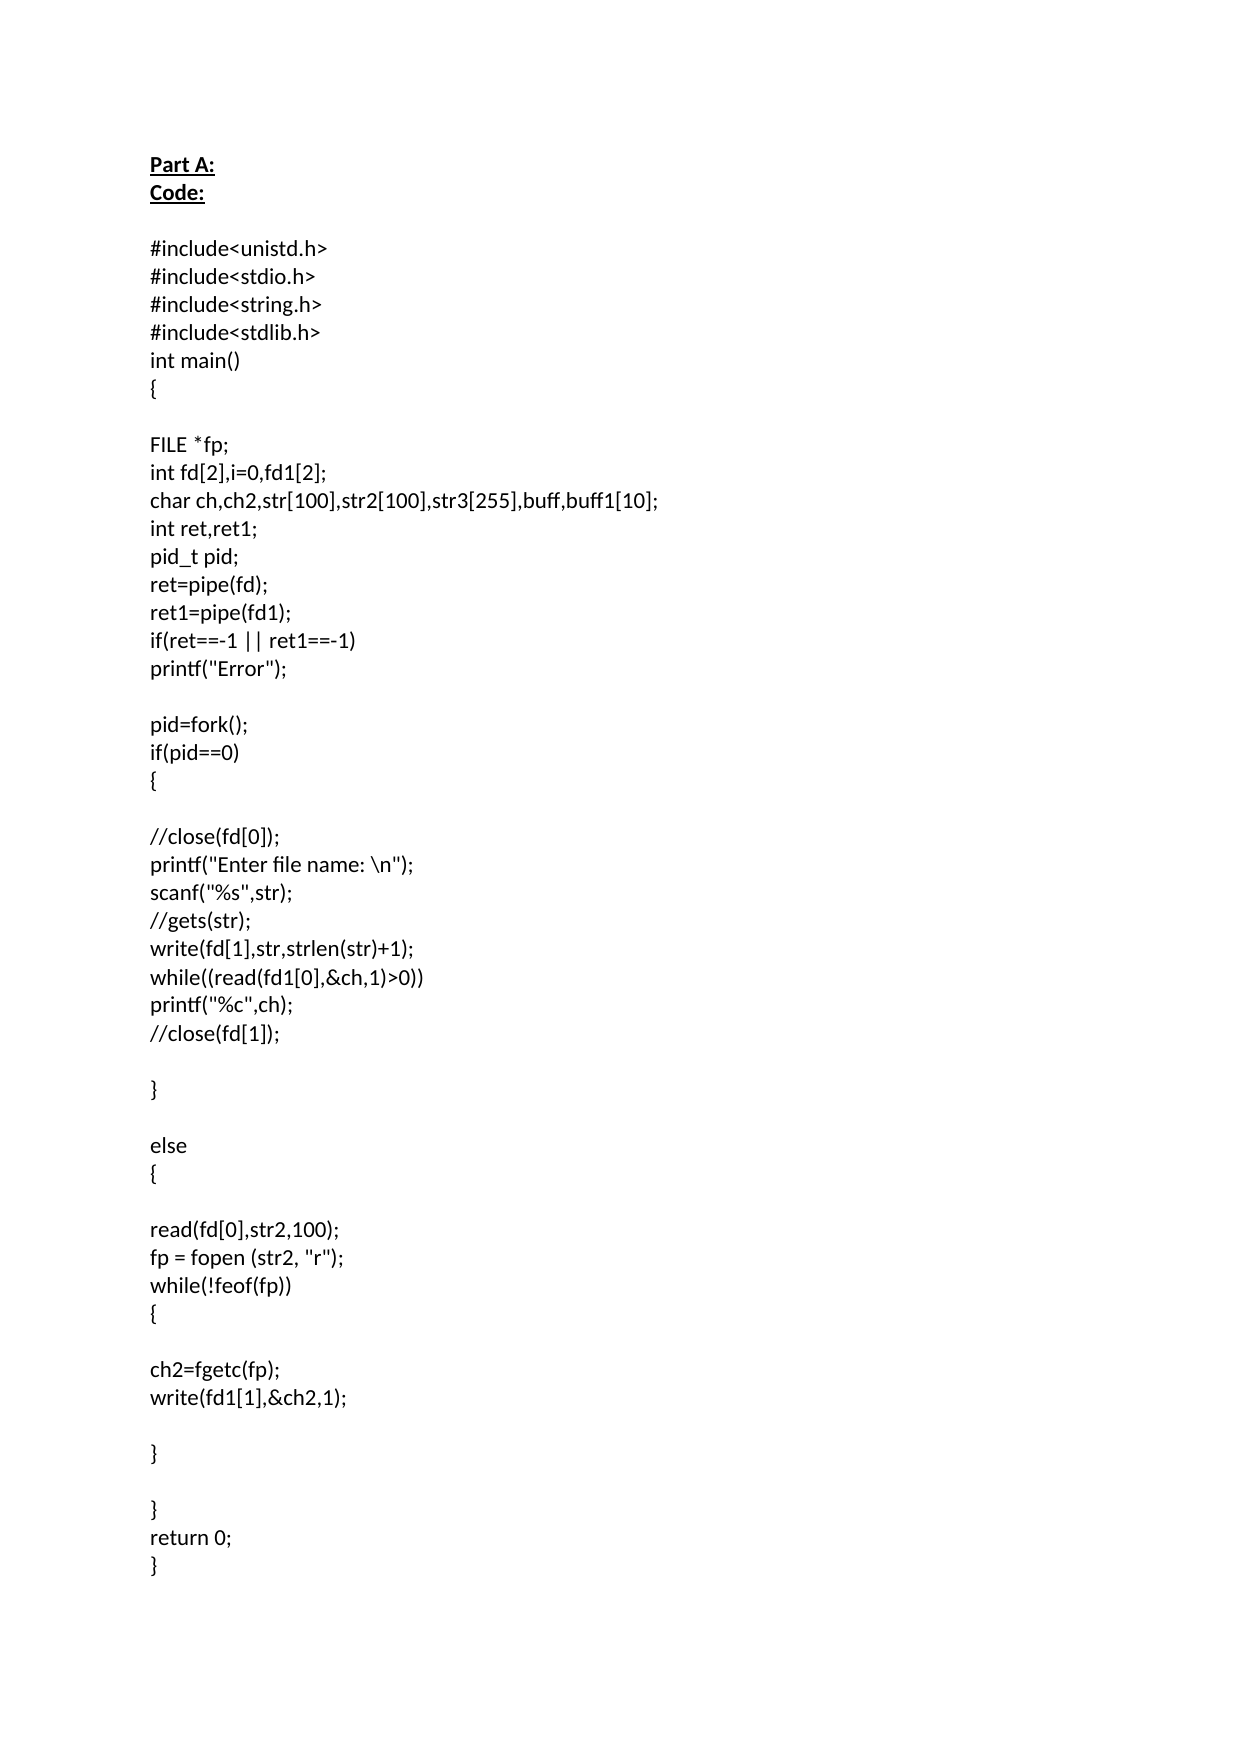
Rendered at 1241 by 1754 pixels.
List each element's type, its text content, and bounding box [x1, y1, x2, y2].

text int ret,ret1; [150, 514, 1090, 542]
text printf("Enter file name: \n"); [150, 851, 1090, 878]
text pid=fork(); [150, 710, 1090, 738]
text } [150, 1439, 1090, 1467]
text read(fd[0],str2,100); [150, 1215, 1090, 1243]
text printf("%c",ch); [150, 991, 1090, 1019]
text scanf("%s",str); [150, 878, 1090, 907]
text ch2=fgetc(fp); [150, 1355, 1090, 1383]
text FILE *fp; [150, 430, 1090, 458]
text ret1=pipe(fd1); [150, 598, 1090, 626]
text } [150, 1551, 1090, 1579]
text Code: [150, 178, 1090, 206]
text } [150, 1495, 1090, 1523]
text return 0; [150, 1523, 1090, 1551]
text } [150, 1075, 1090, 1103]
text if(pid==0) [150, 738, 1090, 766]
text { [150, 766, 1090, 794]
text { [150, 1159, 1090, 1187]
text else [150, 1131, 1090, 1159]
text write(fd[1],str,strlen(str)+1); [150, 934, 1090, 963]
text printf("Error"); [150, 654, 1090, 682]
text { [150, 374, 1090, 402]
text { [150, 1299, 1090, 1327]
text int main() [150, 346, 1090, 374]
text #include<stdlib.h> [150, 318, 1090, 346]
text #include<string.h> [150, 290, 1090, 318]
text while(!feof(fp)) [150, 1271, 1090, 1299]
text int fd[2],i=0,fd1[2]; [150, 458, 1090, 486]
text //close(fd[0]); [150, 822, 1090, 851]
text write(fd1[1],&ch2,1); [150, 1383, 1090, 1411]
text //close(fd[1]); [150, 1019, 1090, 1047]
text #include<stdio.h> [150, 262, 1090, 290]
text pid_t pid; [150, 542, 1090, 570]
text if(ret==-1 || ret1==-1) [150, 626, 1090, 654]
text fp = fopen (str2, "r"); [150, 1243, 1090, 1271]
text Part A: [150, 150, 1090, 178]
text ret=pipe(fd); [150, 570, 1090, 598]
text #include<unistd.h> [150, 234, 1090, 262]
text char ch,ch2,str[100],str2[100],str3[255],buff,buff1[10]; [150, 486, 1090, 514]
text //gets(str); [150, 907, 1090, 934]
text while((read(fd1[0],&ch,1)>0)) [150, 963, 1090, 991]
